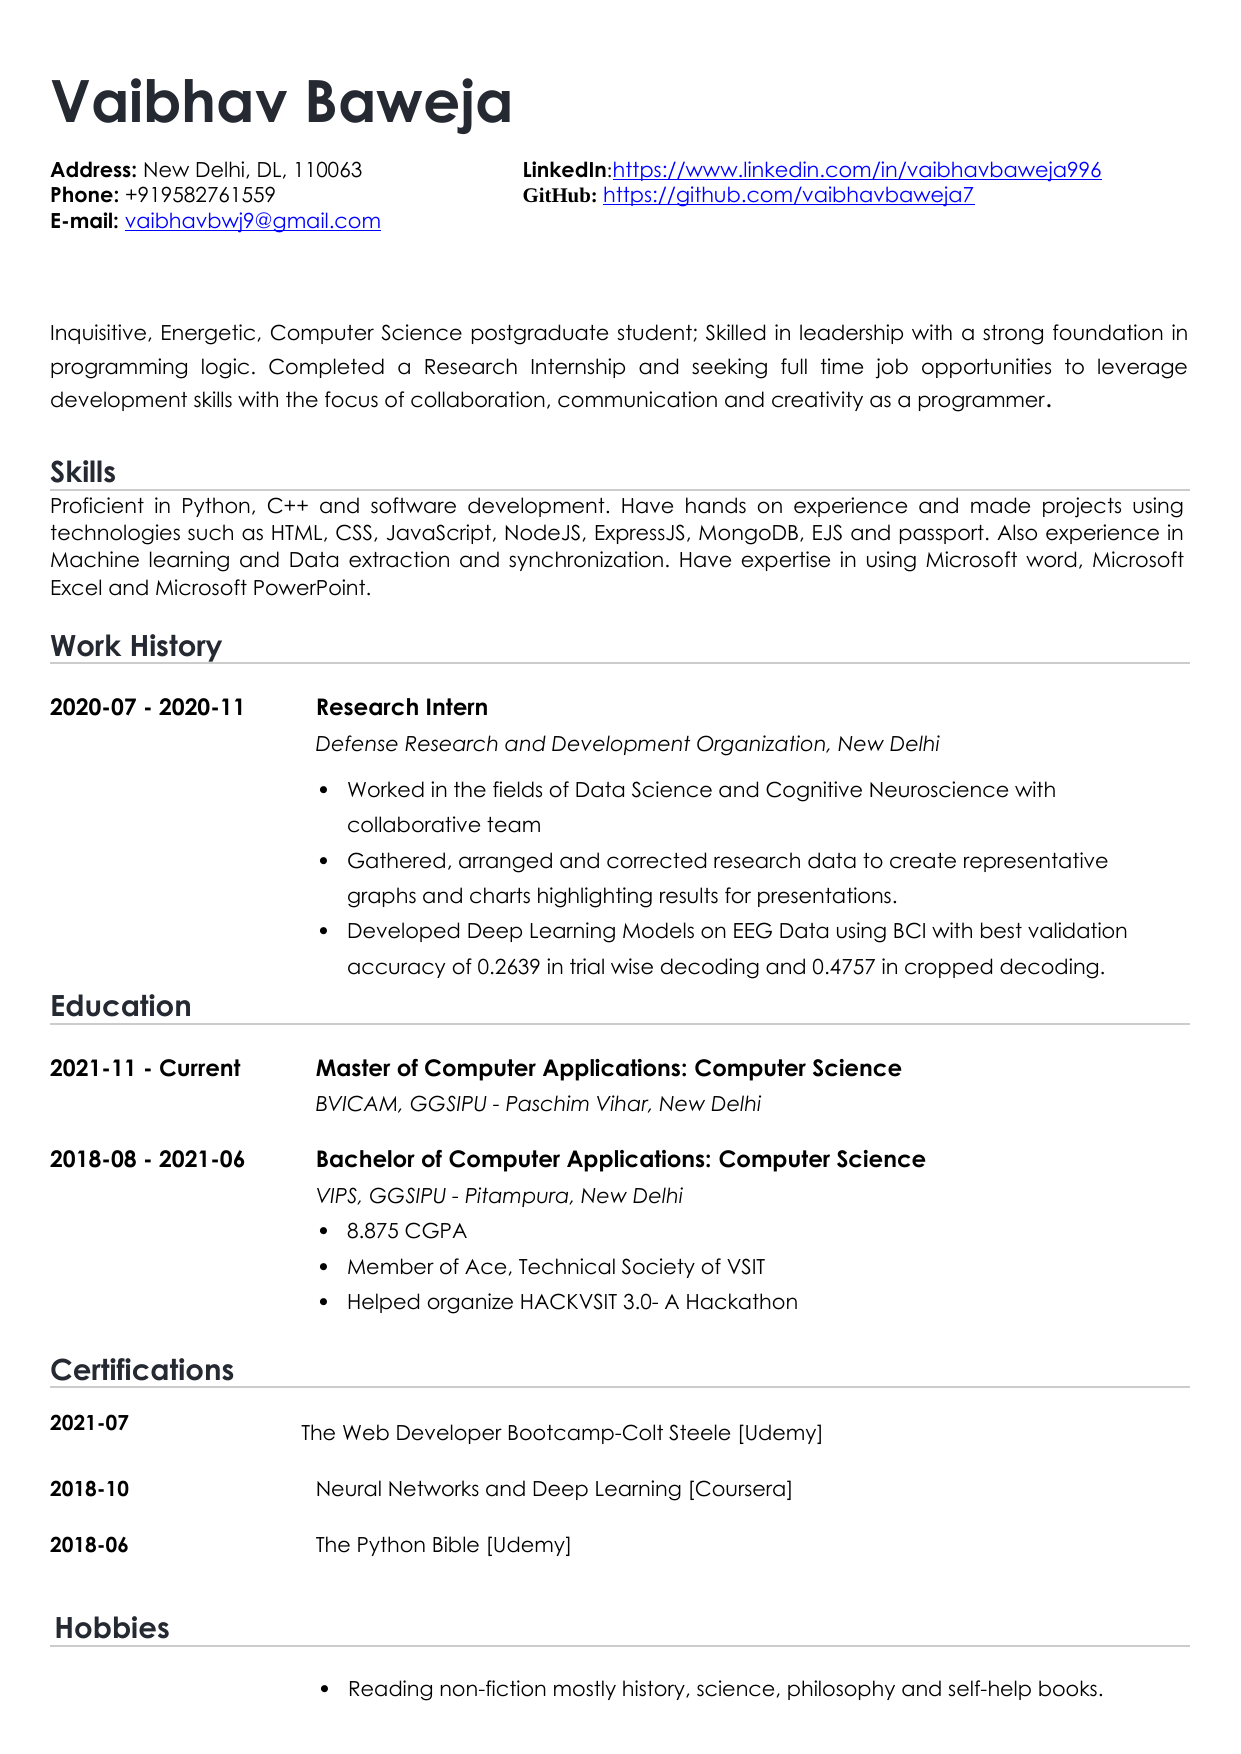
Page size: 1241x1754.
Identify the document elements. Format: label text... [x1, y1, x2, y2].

table_header 2018-06 [50, 1501, 316, 1557]
table_header Hobbies [50, 1557, 1190, 1644]
table_header Vaibhav Baweja [50, 50, 1190, 312]
table_header The Web Developer Bootcamp-Colt Steele [Udemy] [301, 1388, 1190, 1444]
table_header 2021-11 - Current [50, 1025, 316, 1116]
table_header Education [50, 979, 1190, 1023]
table_header 2018-10 [50, 1445, 316, 1501]
table_header Research Intern Defense Research and Development Organization, New Delhi Worked in the fields of Data Science and Cognitive Neuroscience with collaborative team Gathered, arranged and corrected research data to create representative graphs and charts highlighting results for presentations. Developed Deep Learning Models on EEG Data using BCI with best validation accuracy of 0.2639 in trial wise decoding and 0.4757 in cropped decoding. [316, 664, 1190, 979]
list Reading non-fiction mostly history, science, philosophy and self-help books. [321, 1667, 1190, 1701]
table_header 2018-08 - 2021-06 [50, 1116, 316, 1314]
table_header The Python Bible [Udemy] [316, 1501, 1190, 1557]
text Inquisitive, Energetic, Computer Science postgraduate student; Skilled in leadership with a strong foundation in programming logic. Completed a Research Internship and seeking full time job opportunities to leverage development skills with the focus of collaboration, communication and creativity as a programmer. [50, 312, 1190, 412]
text Proficient in Python, C++ and software development. Have hands on experience and made projects using technologies such as HTML, CSS, JavaScript, NodeJS, ExpressJS, MongoDB, EJS and passport. Also experience in Machine learning and Data extraction and synchronization. Have expertise in using Microsoft word, Microsoft Excel and Microsoft PowerPoint. [50, 491, 1190, 599]
table_header Skills [50, 445, 1190, 489]
table_header 2020-07 - 2020-11 [50, 664, 316, 979]
table_header 2021-07 [50, 1388, 301, 1444]
table_header Work History [50, 627, 1190, 662]
table_header Certifications [50, 1343, 1190, 1386]
table_header Bachelor of Computer Applications: Computer Science VIPS, GGSIPU - Pitampura, New Delhi 8.875 CGPA Member of Ace, Technical Society of VSIT Helped organize HACKVSIT 3.0- A Hackathon [316, 1116, 1190, 1314]
table_header Neural Networks and Deep Learning [Coursera] [316, 1445, 1190, 1501]
table_header Master of Computer Applications: Computer Science BVICAM, GGSIPU - Paschim Vihar, New Delhi [316, 1025, 1190, 1116]
